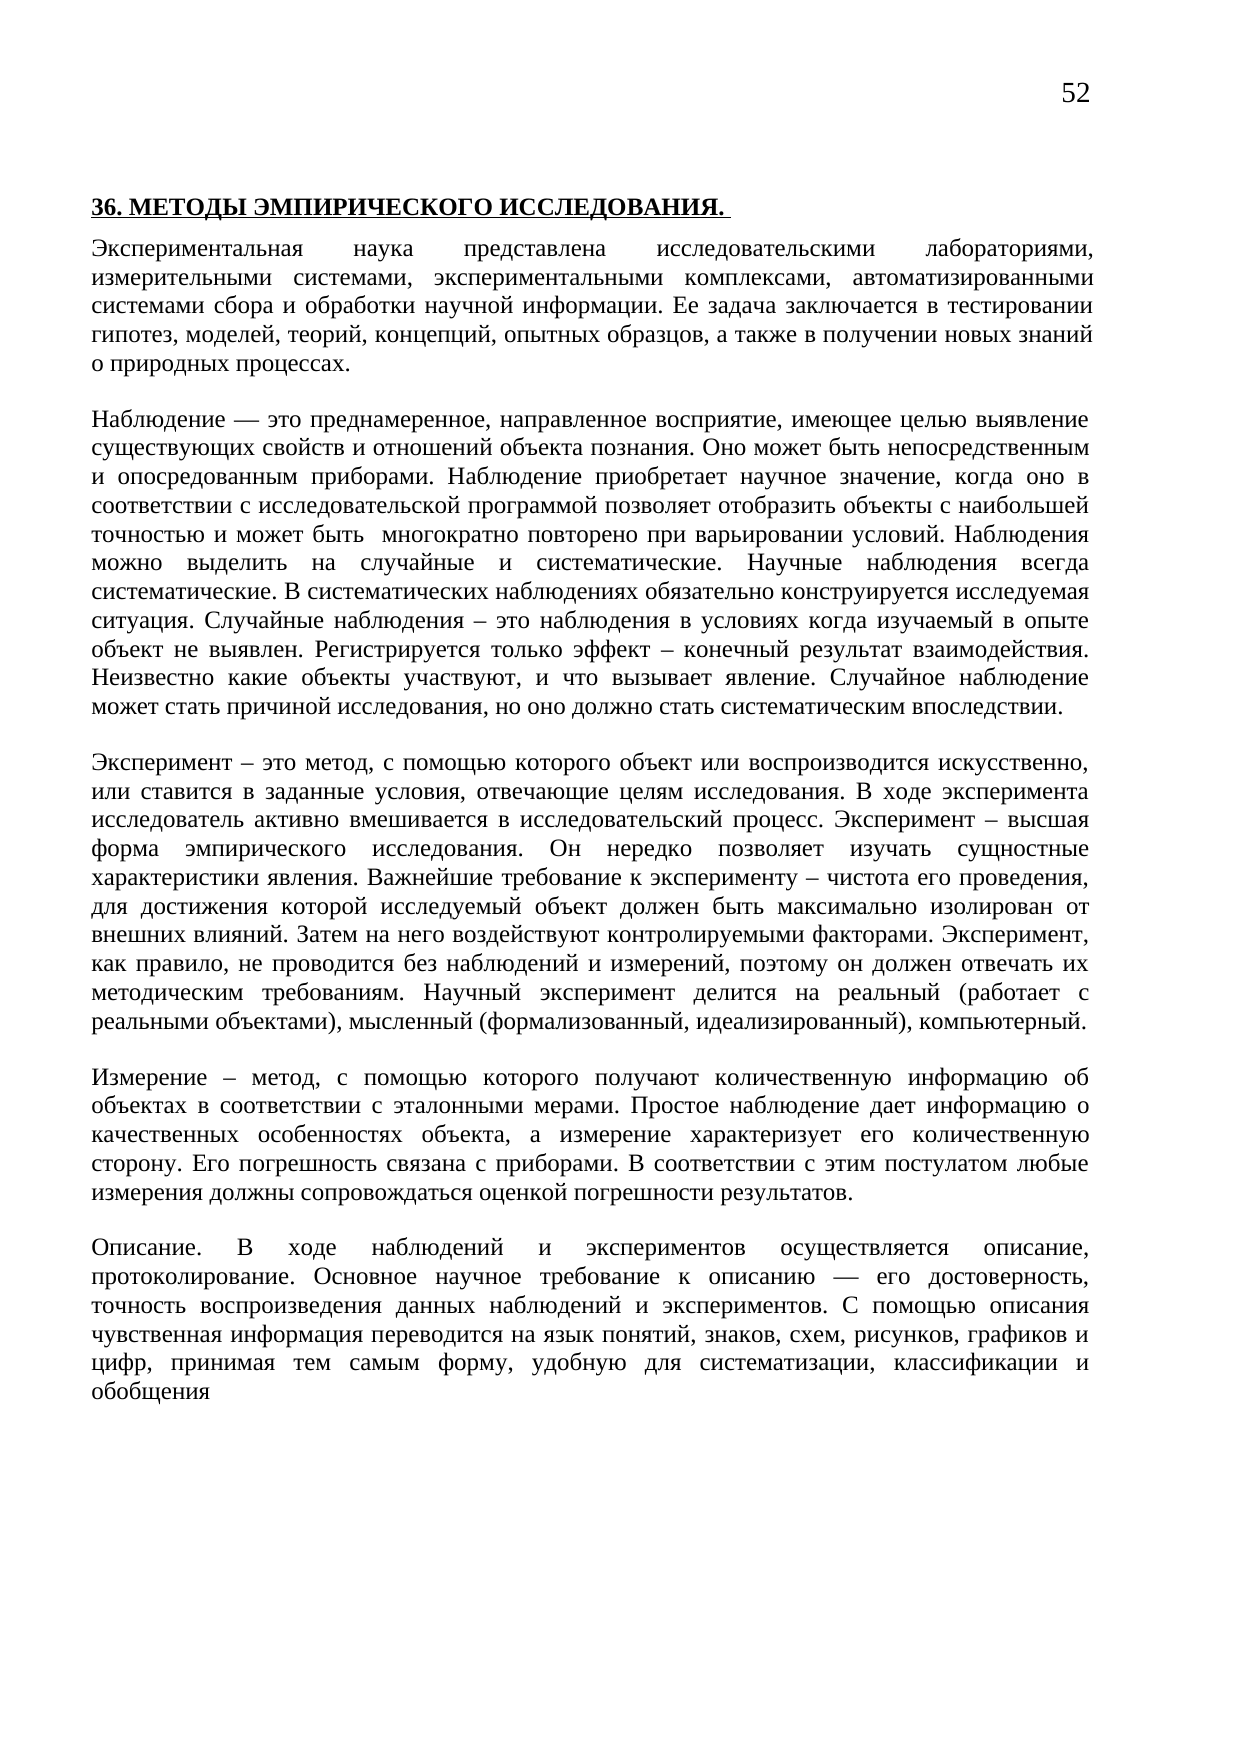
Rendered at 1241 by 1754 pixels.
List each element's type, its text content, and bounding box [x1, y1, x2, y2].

subtitle 36. МЕТОДЫ ЭМПИРИЧЕСКОГО ИССЛЕДОВАНИЯ. [91, 192, 1153, 220]
text Описание. В ходе наблюдений и экспериментов осуществляется описание, протоколирование. Основное научное требование к описанию — его достоверность, точность воспроизведения данных наблюдений и экспериментов. С помощью описания чувственная информация переводится на язык понятий, знаков, схем, рисунков, графиков и цифр, принимая тем самым форму, удобную для систематизации, классификации и обобщения [91, 1232, 1090, 1405]
text Экспериментальная наука представлена исследовательскими лабораториями, измерительными системами, экспериментальными комплексами, автоматизированными системами сбора и обработки научной информации. Ее задача заключается в тестировании гипотез, моделей, теорий, концепций, опытных образцов, а также в получении новых знаний о природных процессах. [91, 233, 1095, 377]
text Эксперимент – это метод, с помощью которого объект или воспроизводится искусственно, или ставится в заданные условия, отвечающие целям исследования. В ходе эксперимента исследователь активно вмешивается в исследовательский процесс. Эксперимент – высшая форма эмпирического исследования. Он нередко позволяет изучать сущностные характеристики явления. Важнейшие требование к эксперименту – чистота его проведения, для достижения которой исследуемый объект должен быть максимально изолирован от внешних влияний. Затем на него воздействуют контролируемыми факторами. Эксперимент, как правило, не проводится без наблюдений и измерений, поэтому он должен отвечать их методическим требованиям. Научный эксперимент делится на реальный (работает с реальными объектами), мысленный (формализованный, идеализированный), компьютерный. [91, 747, 1090, 1034]
text Наблюдение — это преднамеренное, направленное восприятие, имеющее целью выявление существующих свойств и отношений объекта познания. Оно может быть непосредственным и опосредованным приборами. Наблюдение приобретает научное значение, когда оно в соответствии с исследовательской программой позволяет отобразить объекты с наибольшей точностью и может быть многократно повторено при варьировании условий. Наблюдения можно выделить на случайные и систематические. Научные наблюдения всегда систематические. В систематических наблюдениях обязательно конструируется исследуемая ситуация. Случайные наблюдения – это наблюдения в условиях когда изучаемый в опыте объект не выявлен. Регистрируется только эффект – конечный результат взаимодействия. Неизвестно какие объекты участвуют, и что вызывает явление. Случайное наблюдение может стать причиной исследования, но оно должно стать систематическим впоследствии. [91, 404, 1090, 720]
text Измерение – метод, с помощью которого получают количественную информацию об объектах в соответствии с эталонными мерами. Простое наблюдение дает информацию о качественных особенностях объекта, а измерение характеризует его количественную сторону. Его погрешность связана с приборами. В соответствии с этим постулатом любые измерения должны сопровождаться оценкой погрешности результатов. [91, 1062, 1090, 1205]
